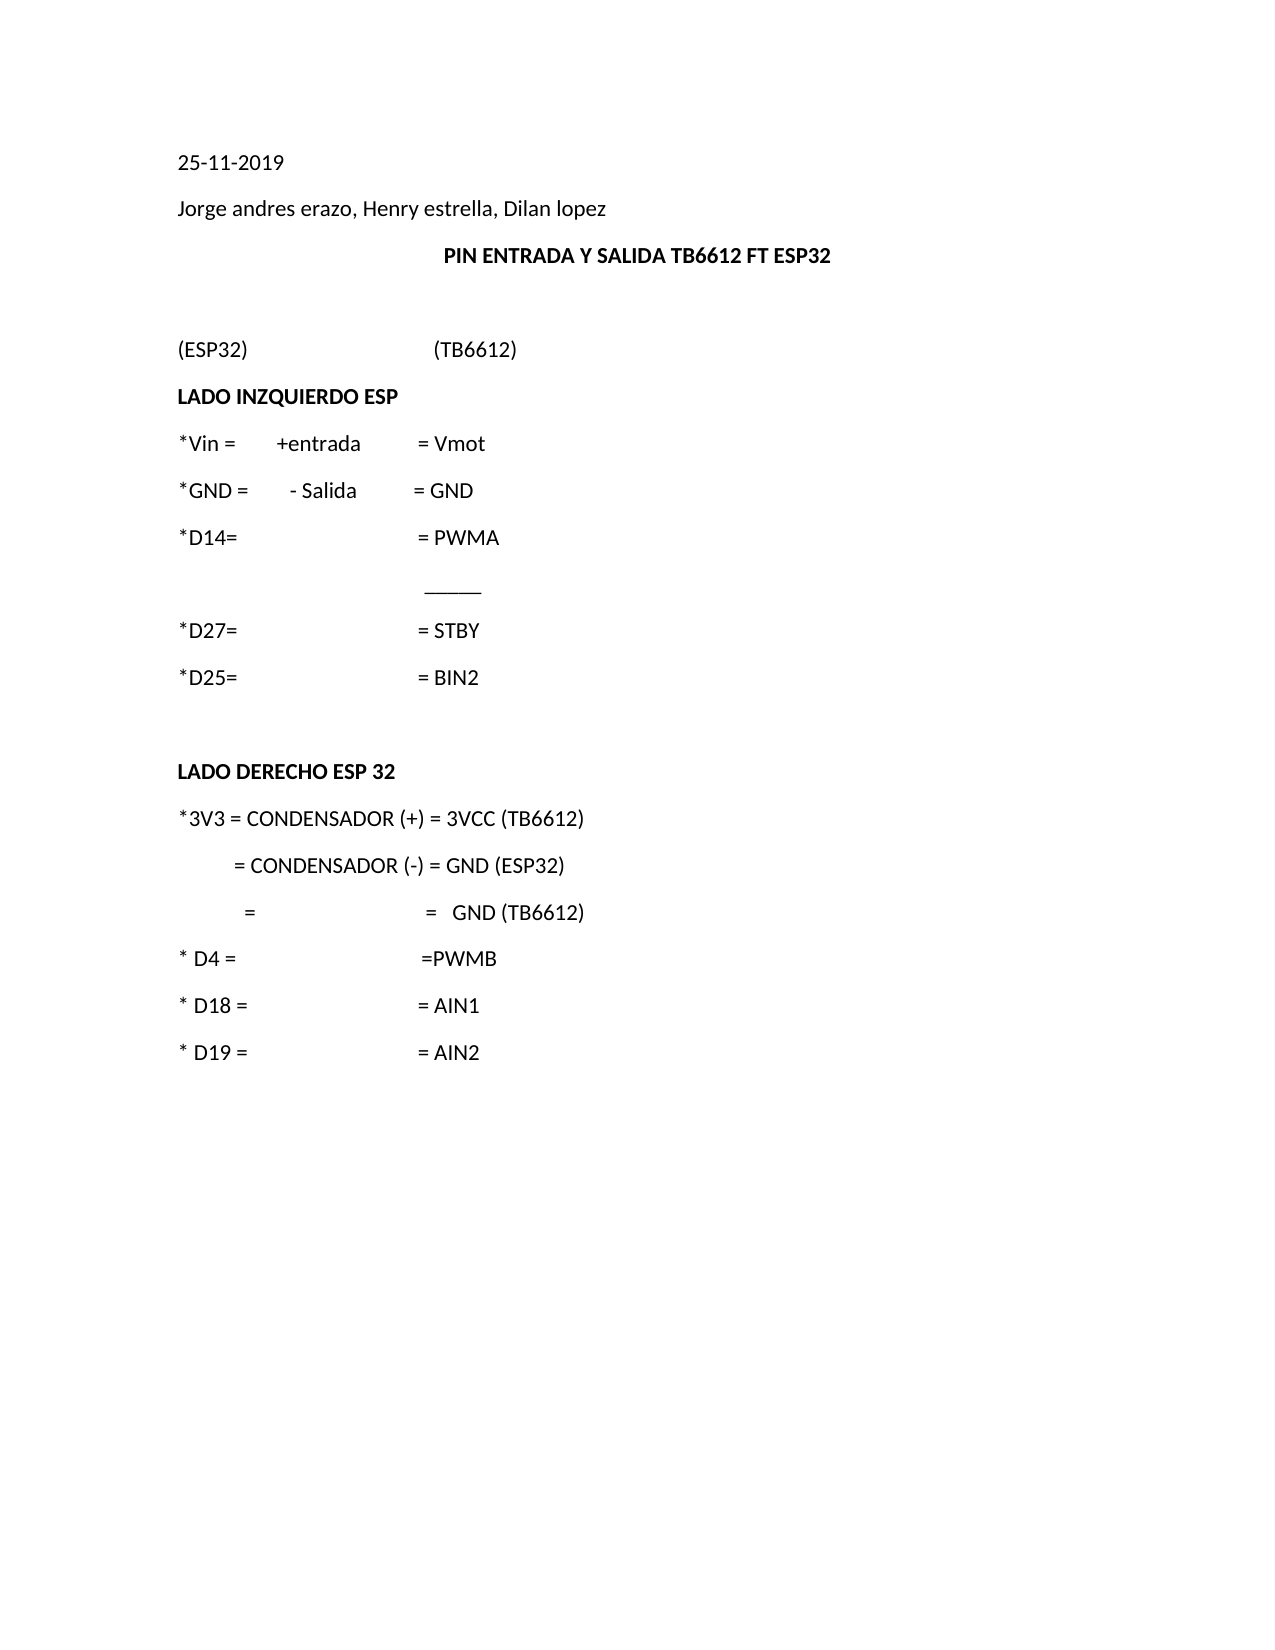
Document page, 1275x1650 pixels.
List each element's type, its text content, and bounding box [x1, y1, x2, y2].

text Jorge andres erazo, Henry estrella, Dilan lopez [177, 194, 1098, 222]
text = = GND (TB6612) [177, 898, 1098, 926]
text *D14= = PWMA [177, 523, 1098, 551]
text * D4 = =PWMB [177, 944, 1098, 972]
text *GND = - Salida = GND [177, 476, 1098, 504]
text *D25= = BIN2 [177, 663, 1098, 691]
text = CONDENSADOR (-) = GND (ESP32) [177, 851, 1098, 879]
text * D19 = = AIN2 [177, 1038, 1098, 1066]
text *Vin = +entrada = Vmot [177, 429, 1098, 457]
text _____ [177, 569, 1098, 597]
text *3V3 = CONDENSADOR (+) = 3VCC (TB6612) [177, 804, 1098, 832]
text 25-11-2019 [177, 148, 1098, 176]
text LADO DERECHO ESP 32 [177, 757, 1098, 785]
text LADO INZQUIERDO ESP [177, 382, 1098, 410]
text (ESP32) (TB6612) [177, 335, 1098, 363]
text *D27= = STBY [177, 616, 1098, 644]
text PIN ENTRADA Y SALIDA TB6612 FT ESP32 [177, 241, 1098, 269]
text * D18 = = AIN1 [177, 991, 1098, 1019]
